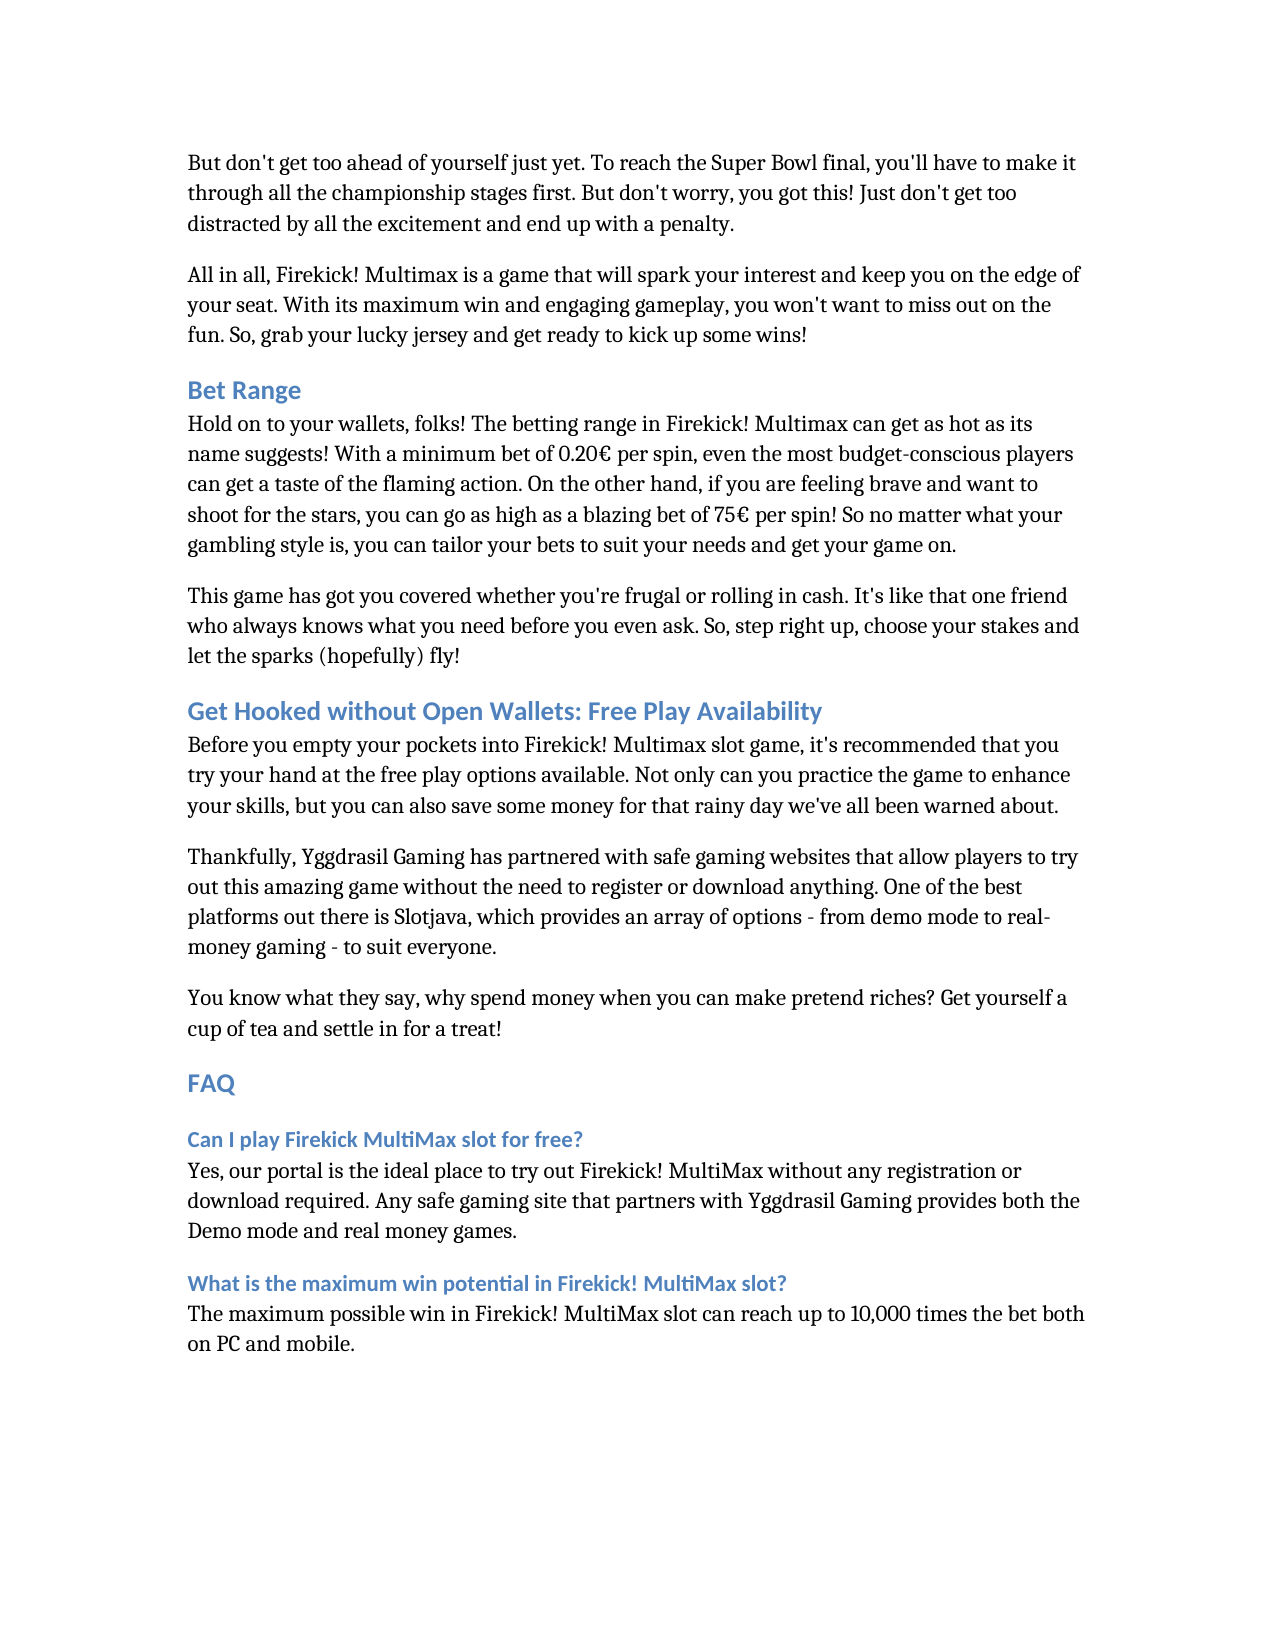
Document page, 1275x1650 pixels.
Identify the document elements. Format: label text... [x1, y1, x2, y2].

subtitle Bet Range [187, 373, 1087, 406]
subtitle Get Hooked without Open Wallets: Free Play Availability [187, 694, 1087, 727]
text Before you empty your pockets into Firekick! Multimax slot game, it's recommended that you try your hand at the free play options available. Not only can you practice the game to enhance your skills, but you can also save some money for that rainy day we've all been warned about. [187, 732, 1087, 819]
text This game has got you covered whether you're frugal or rolling in cash. It's like that one friend who always knows what you need before you even ask. So, step right up, choose your stakes and let the sparks (hopefully) fly! [187, 583, 1087, 669]
text The maximum possible win in Firekick! MultiMax slot can reach up to 10,000 times the bet both on PC and mobile. [187, 1301, 1087, 1358]
text Yes, our portal is the ideal place to try out Firekick! MultiMax without any registration or download required. Any safe gaming site that partners with Yggdrasil Gaming provides both the Demo mode and real money games. [187, 1157, 1087, 1244]
text But don't get too ahead of yourself just yet. To reach the Super Bowl final, you'll have to make it through all the championship stages first. But don't worry, you got this! Just don't get too distracted by all the excitement and end up with a penalty. [187, 150, 1087, 237]
text Thankfully, Yggdrasil Gaming has partnered with safe gaming websites that allow players to try out this amazing game without the need to register or download anything. One of the best platforms out there is Slotjava, which provides an array of options - from demo mode to real-money gaming - to suit everyone. [187, 843, 1087, 961]
subtitle What is the maximum win potential in Firekick! MultiMax slot? [187, 1269, 1087, 1297]
text You know what they say, why spend money when you can make pretend riches? Get yourself a cup of tea and settle in for a treat! [187, 985, 1087, 1042]
text Hold on to your wallets, folks! The betting range in Firekick! Multimax can get as hot as its name suggests! With a minimum bet of 0.20€ per spin, even the most budget-conscious players can get a taste of the flaming action. On the other hand, if you are feeling brave and want to shoot for the stars, you can go as high as a blazing bet of 75€ per spin! So no matter what your gambling style is, you can tailor your bets to suit your needs and get your game on. [187, 411, 1087, 558]
subtitle FAQ [187, 1066, 1087, 1099]
text All in all, Firekick! Multimax is a game that will spark your interest and keep you on the edge of your seat. With its maximum win and engaging gameplay, you won't want to miss out on the fun. So, grab your lucky jersey and get ready to kick up some wins! [187, 261, 1087, 348]
subtitle Can I play Firekick MultiMax slot for free? [187, 1125, 1087, 1153]
